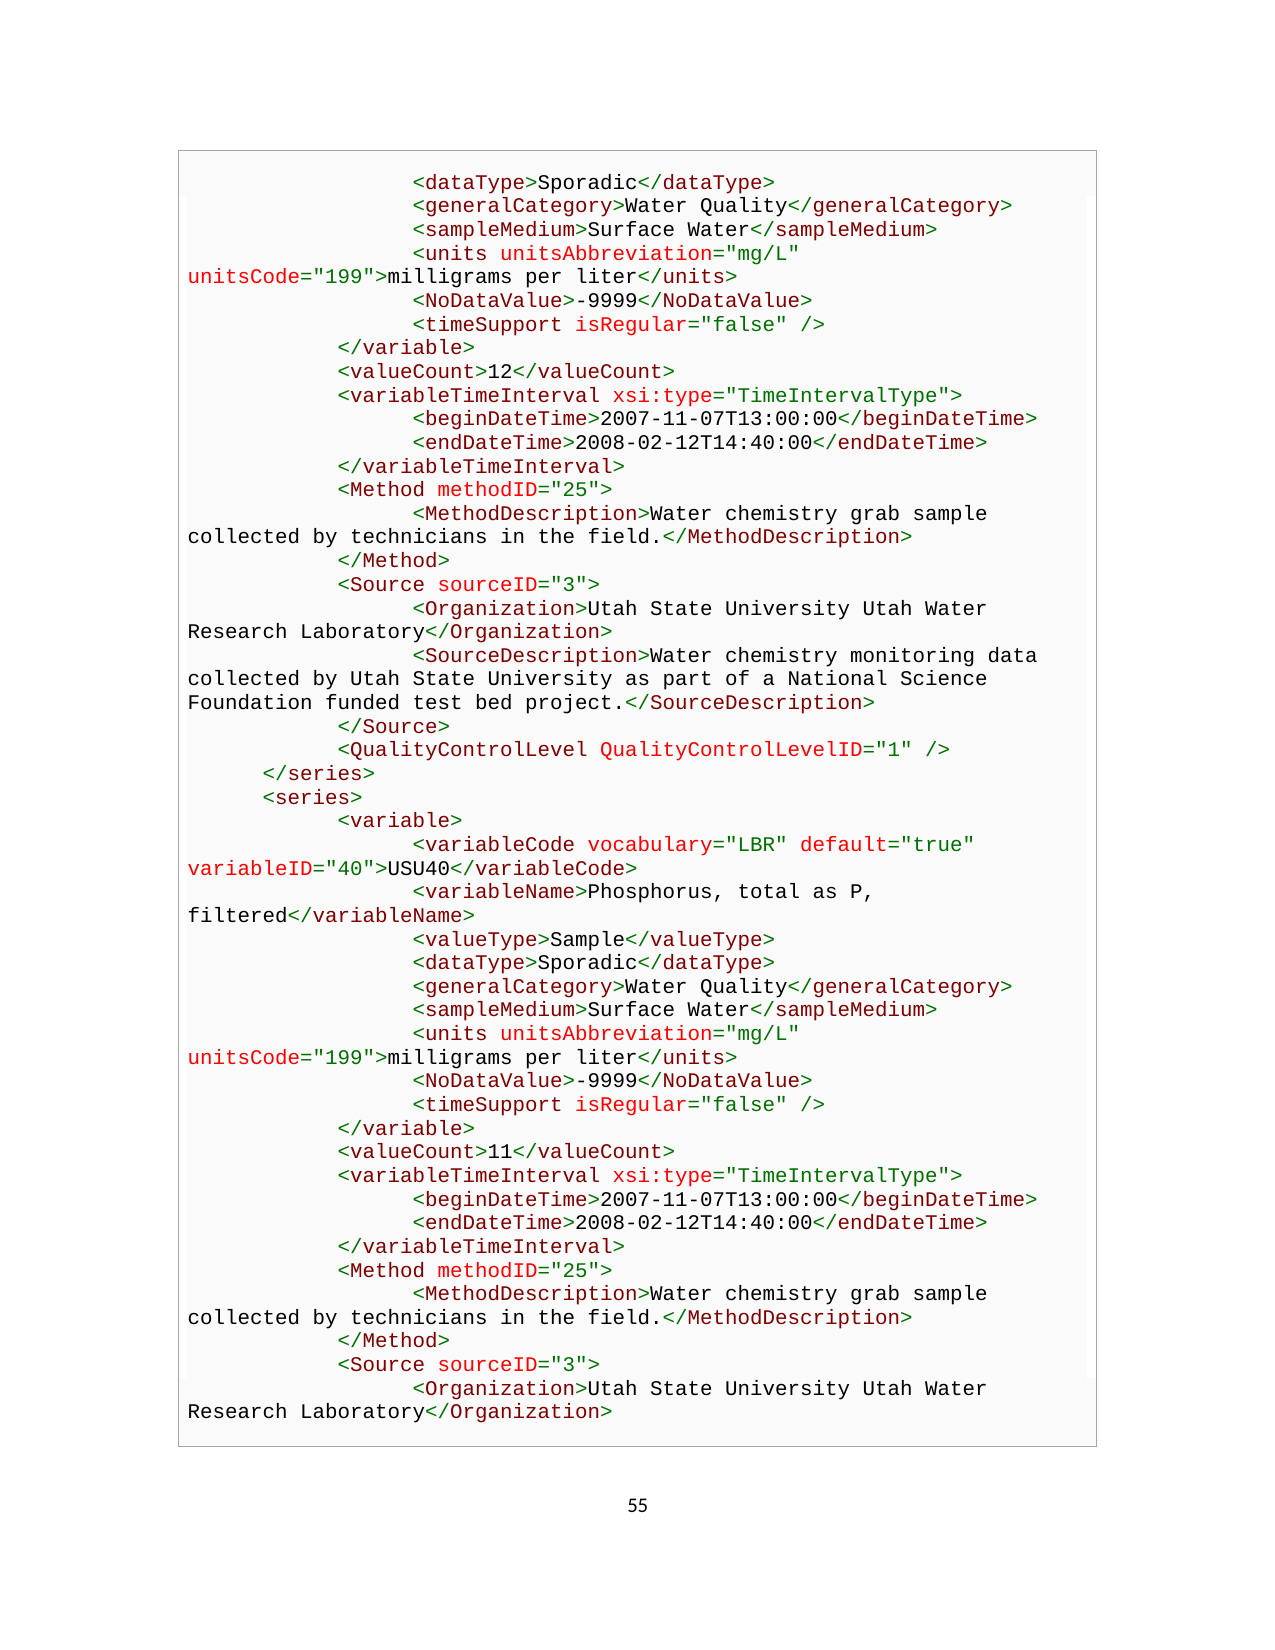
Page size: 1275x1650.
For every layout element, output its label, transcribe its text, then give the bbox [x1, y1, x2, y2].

text <variableName>Phosphorus, total as P, filtered</variableName> [187, 881, 1087, 928]
text <valueCount>12</valueCount> [187, 361, 1087, 385]
text <Method methodID="25"> [187, 479, 1087, 503]
text <variable> [187, 810, 1087, 834]
text <generalCategory>Water Quality</generalCategory> [187, 196, 1087, 219]
text <units unitsAbbreviation="mg/L" unitsCode="199">milligrams per liter</units> [187, 243, 1087, 290]
text </Method> [187, 1331, 1087, 1354]
text <valueCount>11</valueCount> [187, 1141, 1087, 1165]
text <Organization>Utah State University Utah Water Research Laboratory</Organization> [187, 597, 1087, 645]
text <generalCategory>Water Quality</generalCategory> [187, 976, 1087, 999]
text <dataType>Sporadic</dataType> [179, 151, 1096, 196]
text <sampleMedium>Surface Water</sampleMedium> [187, 999, 1087, 1023]
text <valueType>Sample</valueType> [187, 928, 1087, 952]
text <Source sourceID="3"> [187, 574, 1087, 597]
text <dataType>Sporadic</dataType> [187, 952, 1087, 976]
text <timeSupport isRegular="false" /> [187, 1094, 1087, 1118]
text <beginDateTime>2007-11-07T13:00:00</beginDateTime> [187, 408, 1087, 432]
text </Method> [187, 550, 1087, 574]
text <variableTimeInterval xsi:type="TimeIntervalType"> [187, 1165, 1087, 1189]
text <series> [187, 787, 1087, 810]
text <endDateTime>2008-02-12T14:40:00</endDateTime> [187, 1212, 1087, 1236]
text <NoDataValue>-9999</NoDataValue> [187, 1070, 1087, 1094]
text <sampleMedium>Surface Water</sampleMedium> [187, 219, 1087, 243]
text </variable> [187, 337, 1087, 361]
text <beginDateTime>2007-11-07T13:00:00</beginDateTime> [187, 1189, 1087, 1212]
text <NoDataValue>-9999</NoDataValue> [187, 290, 1087, 314]
text </series> [187, 763, 1087, 787]
text <MethodDescription>Water chemistry grab sample collected by technicians in the field.</MethodDescription> [187, 503, 1087, 550]
text </Source> [187, 716, 1087, 739]
text <SourceDescription>Water chemistry monitoring data collected by Utah State University as part of a National Science Foundation funded test bed project.</SourceDescription> [187, 645, 1087, 716]
text <variableCode vocabulary="LBR" default="true" variableID="40">USU40</variableCode> [187, 834, 1087, 881]
text <QualityControlLevel QualityControlLevelID="1" /> [187, 739, 1087, 763]
text <variableTimeInterval xsi:type="TimeIntervalType"> [187, 385, 1087, 408]
text <MethodDescription>Water chemistry grab sample collected by technicians in the field.</MethodDescription> [187, 1283, 1087, 1331]
text <Method methodID="25"> [187, 1259, 1087, 1283]
text <timeSupport isRegular="false" /> [187, 314, 1087, 337]
text </variableTimeInterval> [187, 456, 1087, 479]
text </variableTimeInterval> [187, 1236, 1087, 1259]
text <Organization>Utah State University Utah Water Research Laboratory</Organization> [179, 1356, 1096, 1446]
text <endDateTime>2008-02-12T14:40:00</endDateTime> [187, 432, 1087, 456]
text <units unitsAbbreviation="mg/L" unitsCode="199">milligrams per liter</units> [187, 1023, 1087, 1070]
text </variable> [187, 1118, 1087, 1141]
